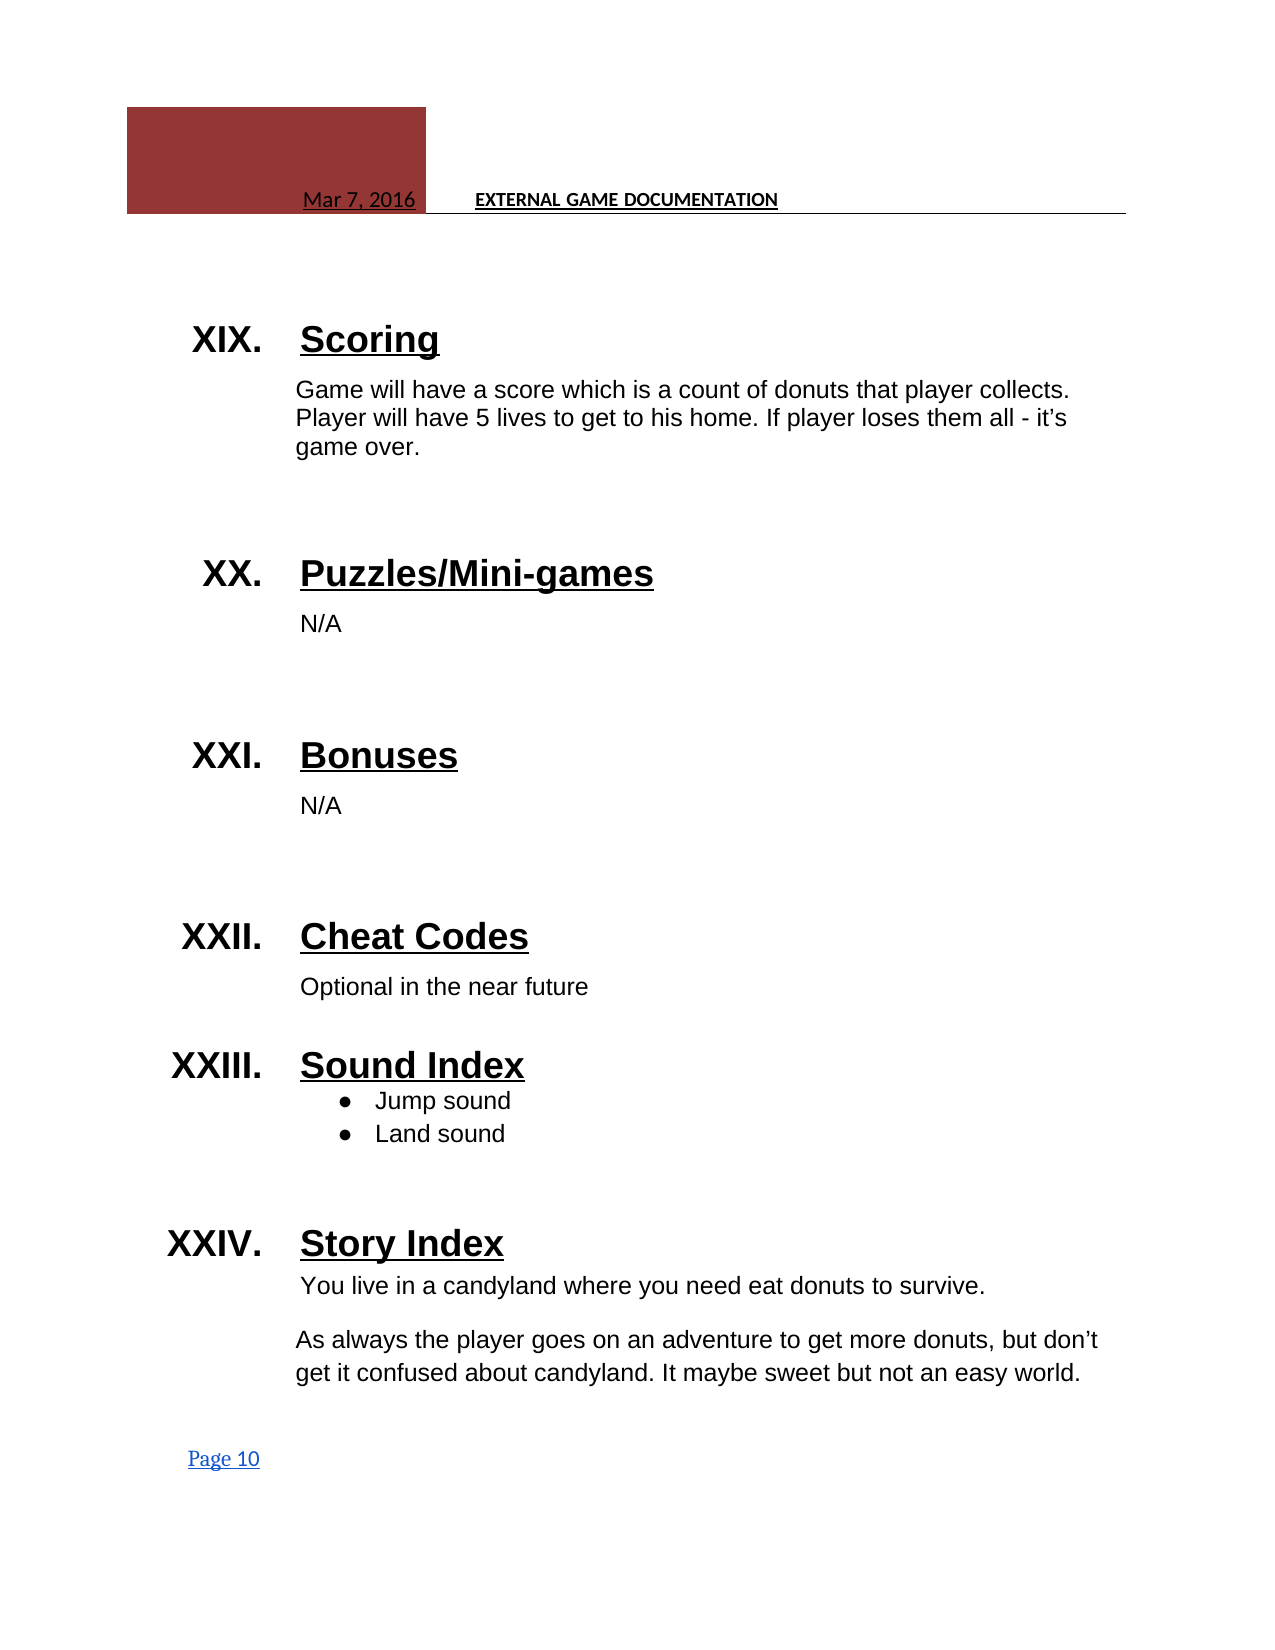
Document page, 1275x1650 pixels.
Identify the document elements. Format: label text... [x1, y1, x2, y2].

subtitle Sound Index [262, 1043, 1125, 1086]
list Jump sound [337, 1086, 1125, 1115]
text N/A [225, 609, 1125, 638]
subtitle Scoring [262, 317, 1125, 360]
subtitle Cheat Codes [262, 914, 1125, 957]
text Optional in the near future [225, 972, 1125, 1001]
subtitle Bonuses [262, 733, 1125, 776]
subtitle Puzzles/Mini-games [262, 551, 1125, 594]
text Game will have a score which is a count of donuts that player collects. Player will have 5 lives to get to his home. If player loses them all - it’s game over. [295, 375, 1125, 461]
text As always the player goes on an adventure to get more donuts, but don’t get it confused about candyland. It maybe sweet but not an easy world. [295, 1325, 1125, 1387]
list Land sound [337, 1119, 1125, 1148]
text You live in a candyland where you need eat donuts to survive. [225, 1271, 1125, 1300]
subtitle Story Index [262, 1222, 1125, 1265]
text N/A [225, 791, 1125, 819]
